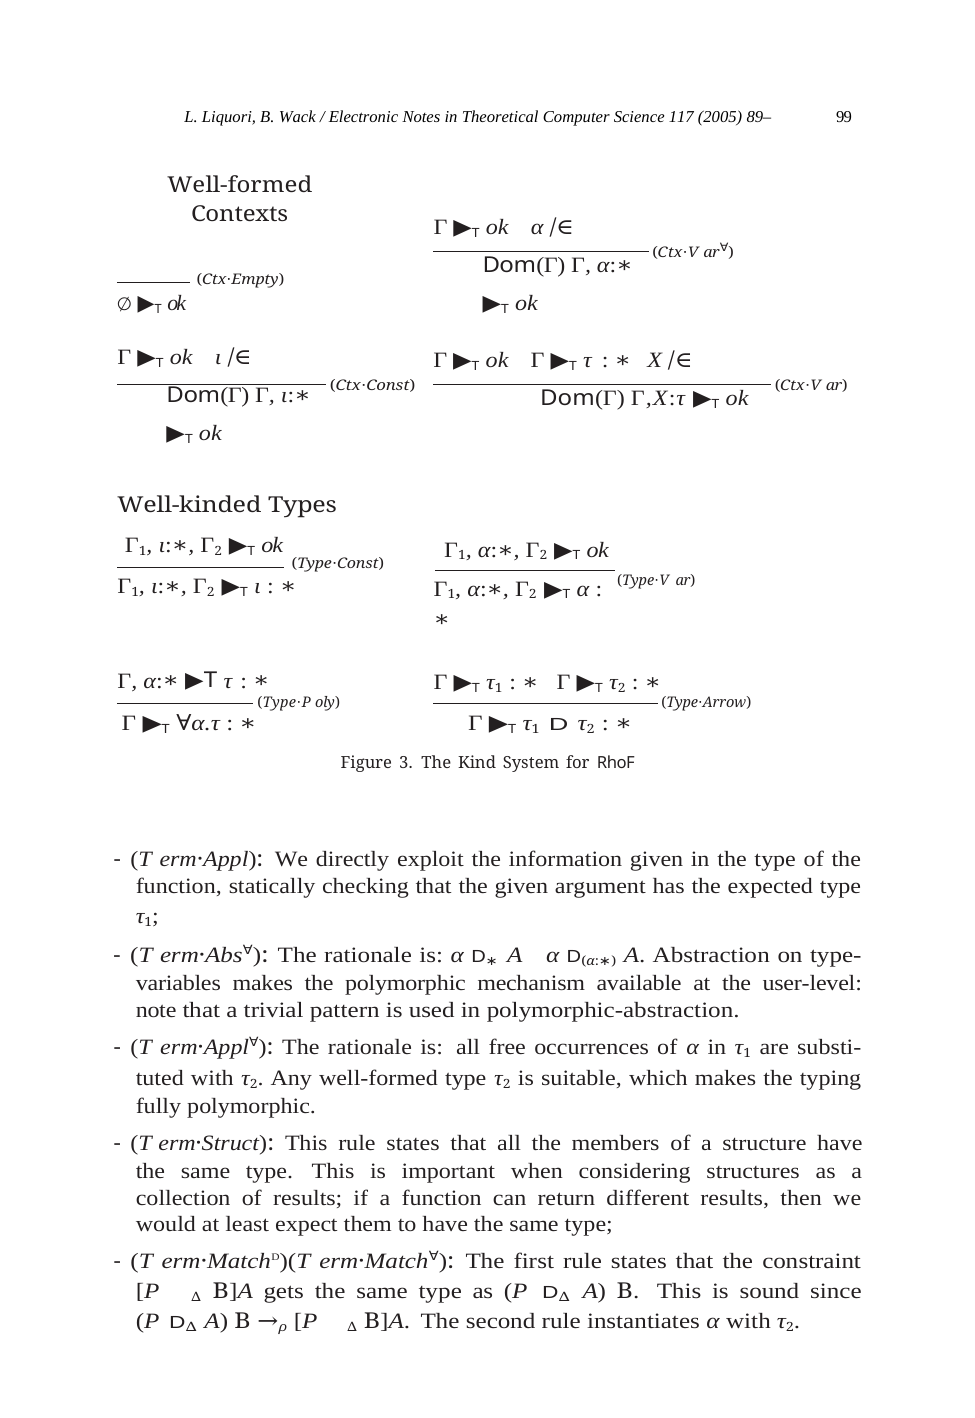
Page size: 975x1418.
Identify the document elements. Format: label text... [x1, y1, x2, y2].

text Γ ▶T ok α /∈ Dom(Γ) Γ, α:∗ ▶T ok [433, 211, 648, 251]
text (Ctx·V ar) [774, 375, 902, 395]
text Figure 3. The Kind System for RhoF [73, 751, 902, 773]
text Γ ▶T ∀α.τ : ∗ Γ ▶T τ1 d τ2 : ∗ [121, 711, 902, 736]
list (T erm·Appl): We directly exploit the information given in the type of the function, statically checking that the given argument has the expected type τ1; [113, 842, 862, 930]
list (T erm·Abs∀): The rationale is: α d∗ A α d(α:∗) A. Abstraction on type- variables makes the polymorphic mechanism available at the user-level: note that a trivial pattern is used in polymorphic-abstraction. [113, 939, 862, 1022]
text Γ1, ι:∗, Γ2 ▶T ok [124, 528, 384, 559]
text Γ ▶T ok Γ ▶T τ : ∗ X /∈ Dom(Γ) Γ,X:τ ▶T ok [433, 344, 771, 384]
list (T erm·Matchd)(T erm·Match∀): The first rule states that the constraint [P ∆ B]A gets the same type as (P d∆ A) B. This is sound since (P d∆ A) B →ρ [P ∆ B]A. The second rule instantiates α with τ2. [113, 1246, 862, 1335]
text Γ ▶T ok ι /∈ Dom(Γ) Γ, ι:∗ ▶T ok [117, 341, 326, 384]
text Γ1, ι:∗, Γ2 ▶T ι : ∗ [117, 571, 384, 599]
text Γ1, α:∗, Γ2 ▶T ok [444, 534, 613, 563]
list (T erm·Struct): This rule states that all the members of a structure have the same type. This is important when considering structures as a collection of results; if a function can return different results, then we would at least expect them to have the same type; [113, 1127, 862, 1237]
text Well-kinded Types [117, 489, 384, 519]
text Γ ▶T ok Γ ▶T τ : ∗ X /∈ Dom(Γ) Γ,X:τ ▶T ok [433, 385, 771, 412]
text ∅ ▶T ok [117, 287, 366, 317]
text (Ctx·Empty) [114, 273, 366, 287]
text Well-formed Contexts [114, 169, 364, 228]
text (Ctx·Const) [329, 375, 417, 395]
text (Type·P oly) (Type·Arrow) [257, 695, 902, 711]
text Γ, α:∗ ▶T τ : ∗ Γ ▶T τ1 : ∗ Γ ▶T τ2 : ∗ [117, 665, 902, 695]
text (Ctx·V ar∀) [652, 241, 902, 262]
text (Type·V ar) [617, 570, 902, 590]
text Γ1, α:∗, Γ2 ▶T α : ∗ [433, 573, 613, 632]
text Γ ▶T ok ι /∈ Dom(Γ) Γ, ι:∗ ▶T ok [117, 385, 326, 447]
text Γ ▶T ok α /∈ Dom(Γ) Γ, α:∗ ▶T ok [433, 252, 648, 317]
list (T erm·Appl∀): The rationale is: all free occurrences of α in τ1 are substi- tuted with τ2. Any well-formed type τ2 is suitable, which makes the typing fully polymorphic. [113, 1031, 862, 1118]
